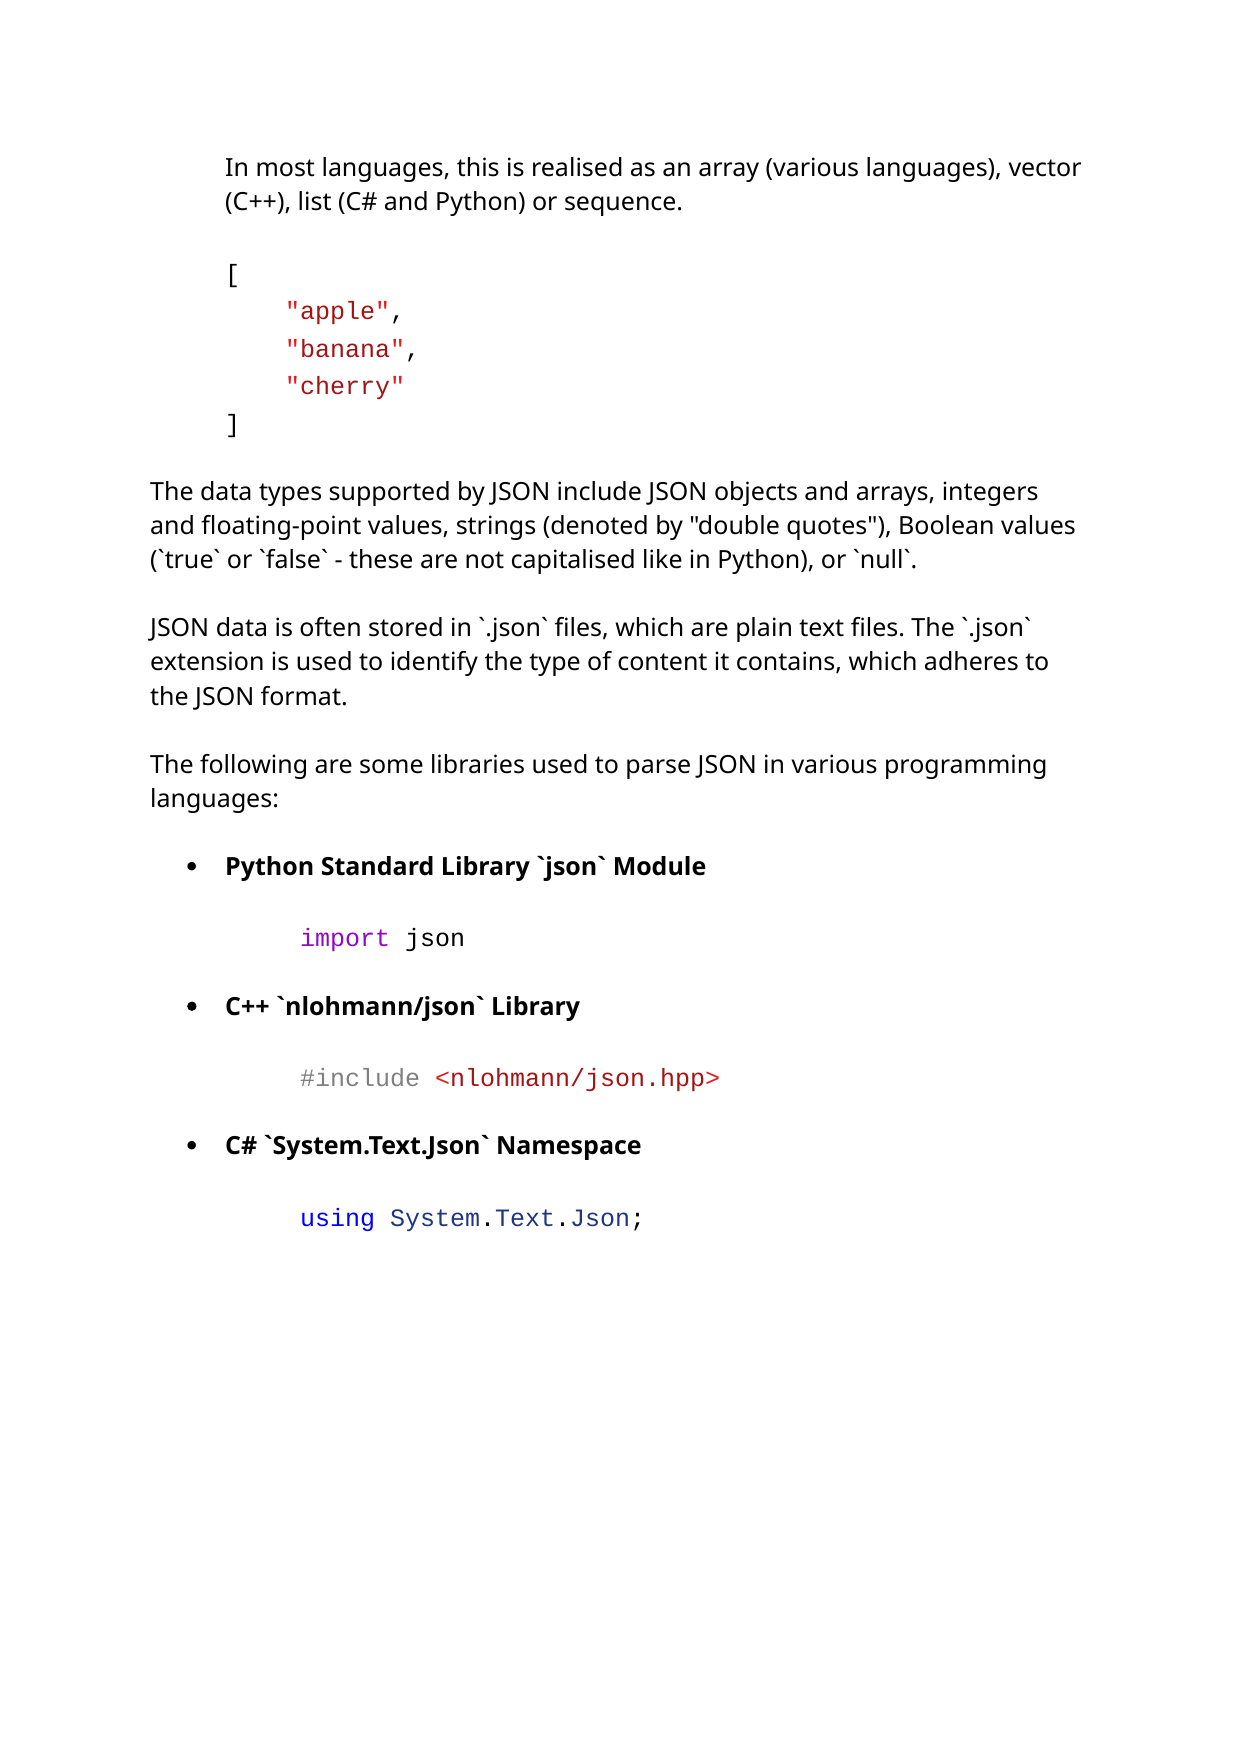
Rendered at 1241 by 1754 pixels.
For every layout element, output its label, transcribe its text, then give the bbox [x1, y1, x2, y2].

text "apple", [225, 290, 1090, 327]
list In most languages, this is realised as an array (various languages), vector (C++), list (C# and Python) or sequence. [225, 150, 1090, 218]
list C++ `nlohmann/json` Library [187, 988, 1090, 1022]
text JSON data is often stored in `.json` files, which are plain text files. The `.json` extension is used to identify the type of content it contains, which adheres to the JSON format. [150, 610, 1090, 712]
list Python Standard Library `json` Module [187, 848, 1090, 882]
list C# `System.Text.Json` Namespace [187, 1128, 1090, 1162]
text [ [225, 252, 1090, 290]
text "banana", [225, 327, 1090, 365]
text using System.Text.Json; [225, 1196, 1090, 1233]
text #include <nlohmann/json.hpp> [225, 1056, 1090, 1094]
text "cherry" [225, 365, 1090, 402]
text The following are some libraries used to parse JSON in various programming languages: [150, 746, 1090, 814]
text The data types supported by JSON include JSON objects and arrays, integers and floating-point values, strings (denoted by "double quotes"), Boolean values (`true` or `false` - these are not capitalised like in Python), or `null`. [150, 474, 1090, 576]
text import json [225, 917, 1090, 954]
text ] [225, 402, 1090, 440]
